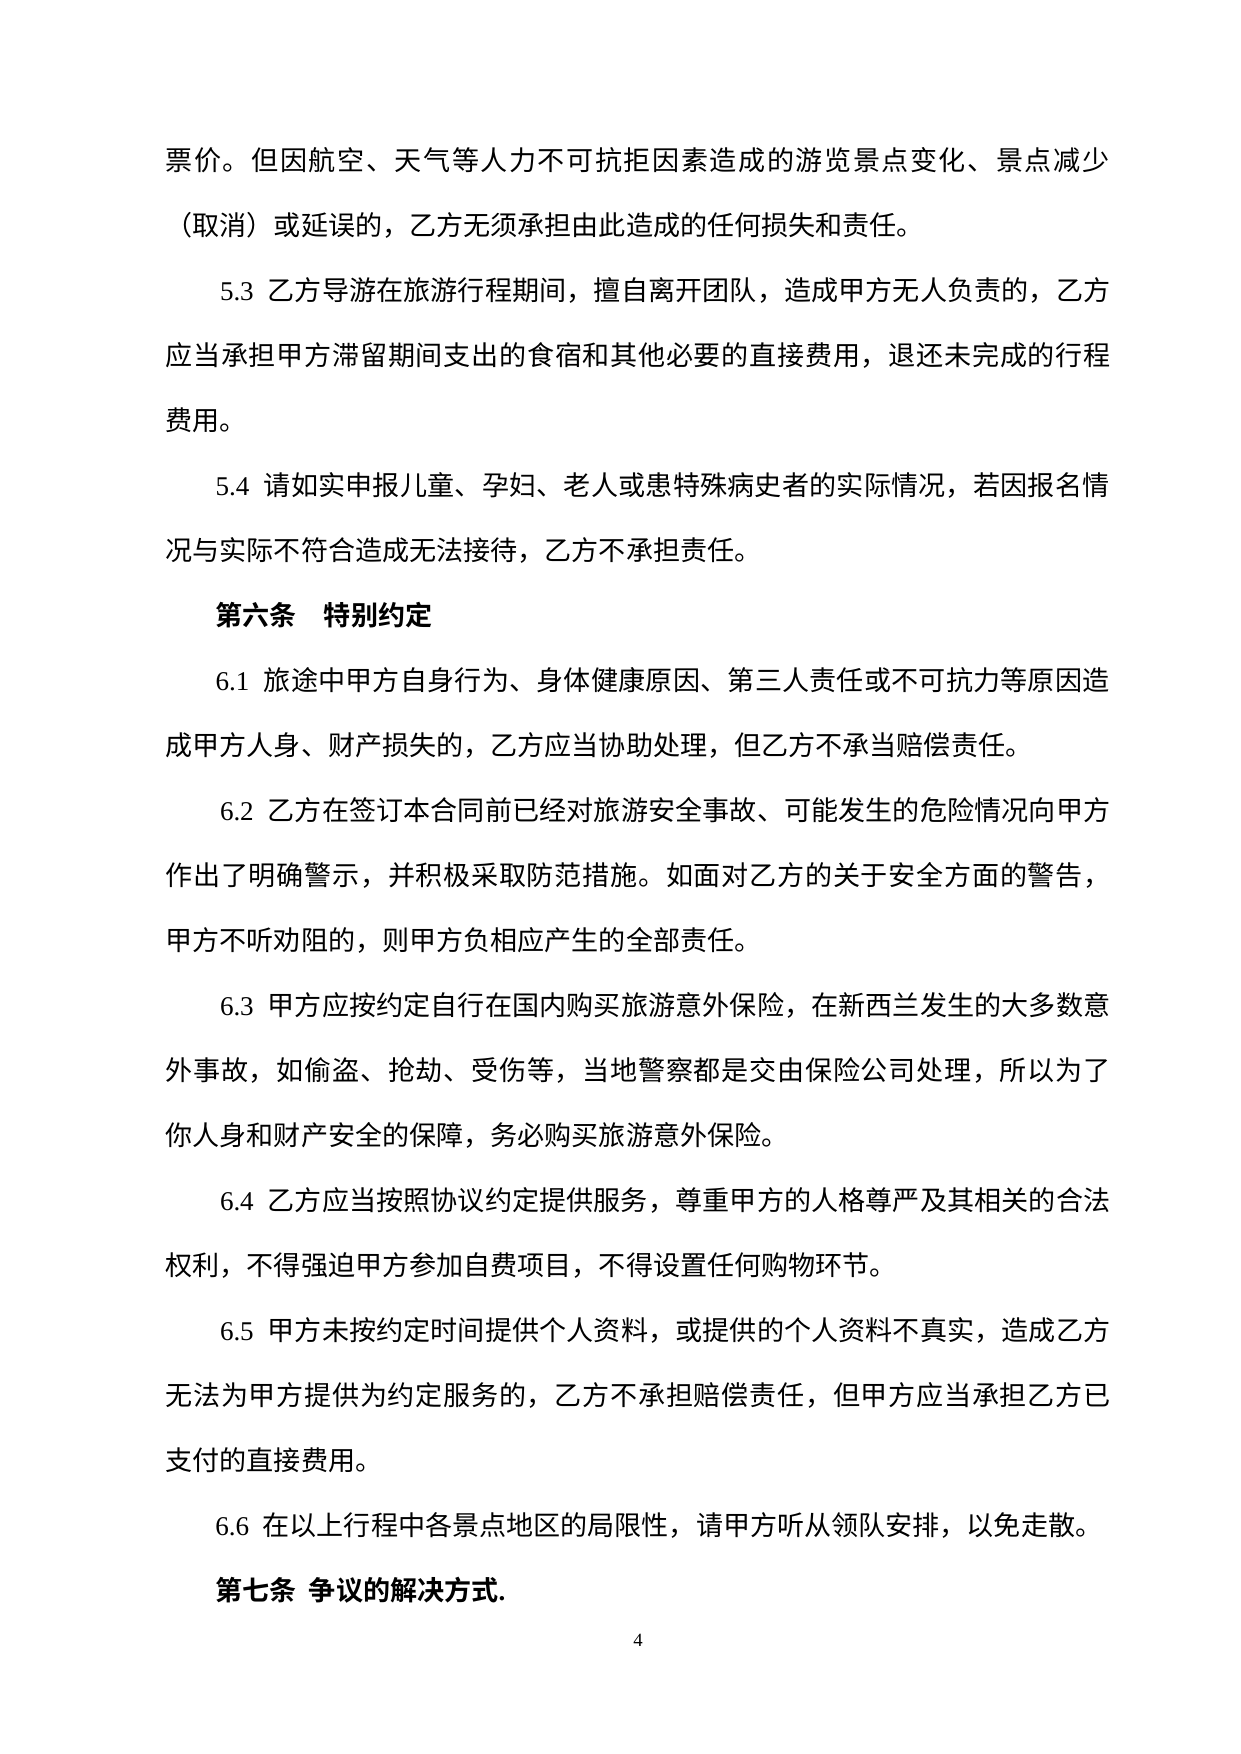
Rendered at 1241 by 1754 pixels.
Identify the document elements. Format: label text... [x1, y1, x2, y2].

text 第六条 特别约定 [165, 581, 1110, 646]
text 6.6 在以上行程中各景点地区的局限性，请甲方听从领队安排，以免走散。 第七条 争议的解决方式. [215, 1491, 1110, 1621]
text 6.1 旅途中甲方自身行为、身体健康原因、第三人责任或不可抗力等原因造成甲方人身、财产损失的，乙方应当协助处理，但乙方不承当赔偿责任。 6.2 乙方在签订本合同前已经对旅游安全事故、可能发生的危险情况向甲方作出了明确警示，并积极采取防范措施。如面对乙方的关于安全方面的警告，甲方不听劝阻的，则甲方负相应产生的全部责任。 6.3 甲方应按约定自行在国内购买旅游意外保险，在新西兰发生的大多数意外事故，如偷盗、抢劫、受伤等，当地警察都是交由保险公司处理，所以为了你人身和财产安全的保障，务必购买旅游意外保险。 6.4 乙方应当按照协议约定提供服务，尊重甲方的人格尊严及其相关的合法权利，不得强迫甲方参加自费项目，不得设置任何购物环节。 6.5 甲方未按约定时间提供个人资料，或提供的个人资料不真实，造成乙方无法为甲方提供为约定服务的，乙方不承担赔偿责任，但甲方应当承担乙方已支付的直接费用。 [165, 646, 1110, 1491]
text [165, 126, 1110, 451]
text 5.4 请如实申报儿童、孕妇、老人或患特殊病史者的实际情况，若因报名情况与实际不符合造成无法接待，乙方不承担责任。 [165, 451, 1110, 581]
